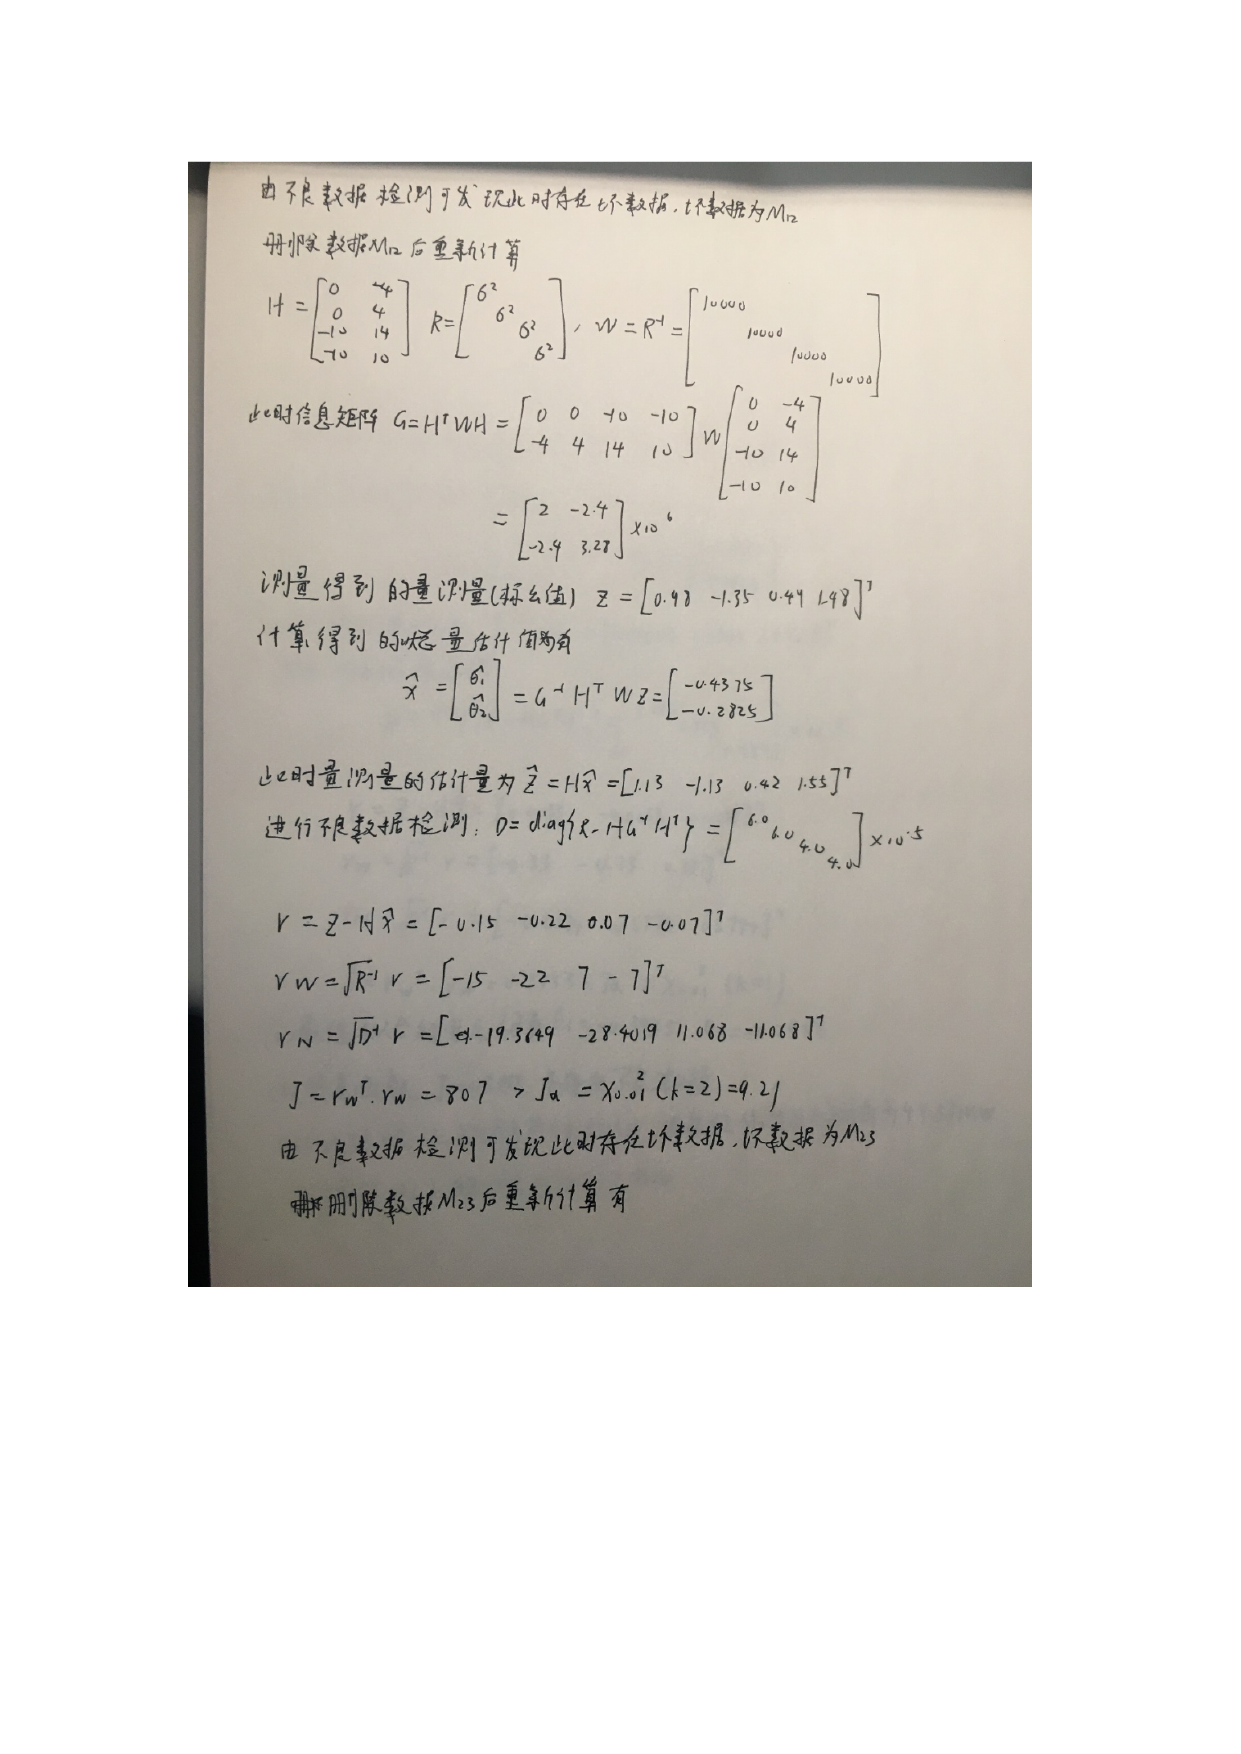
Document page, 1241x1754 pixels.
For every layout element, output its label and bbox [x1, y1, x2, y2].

picture [188, 163, 1032, 1286]
